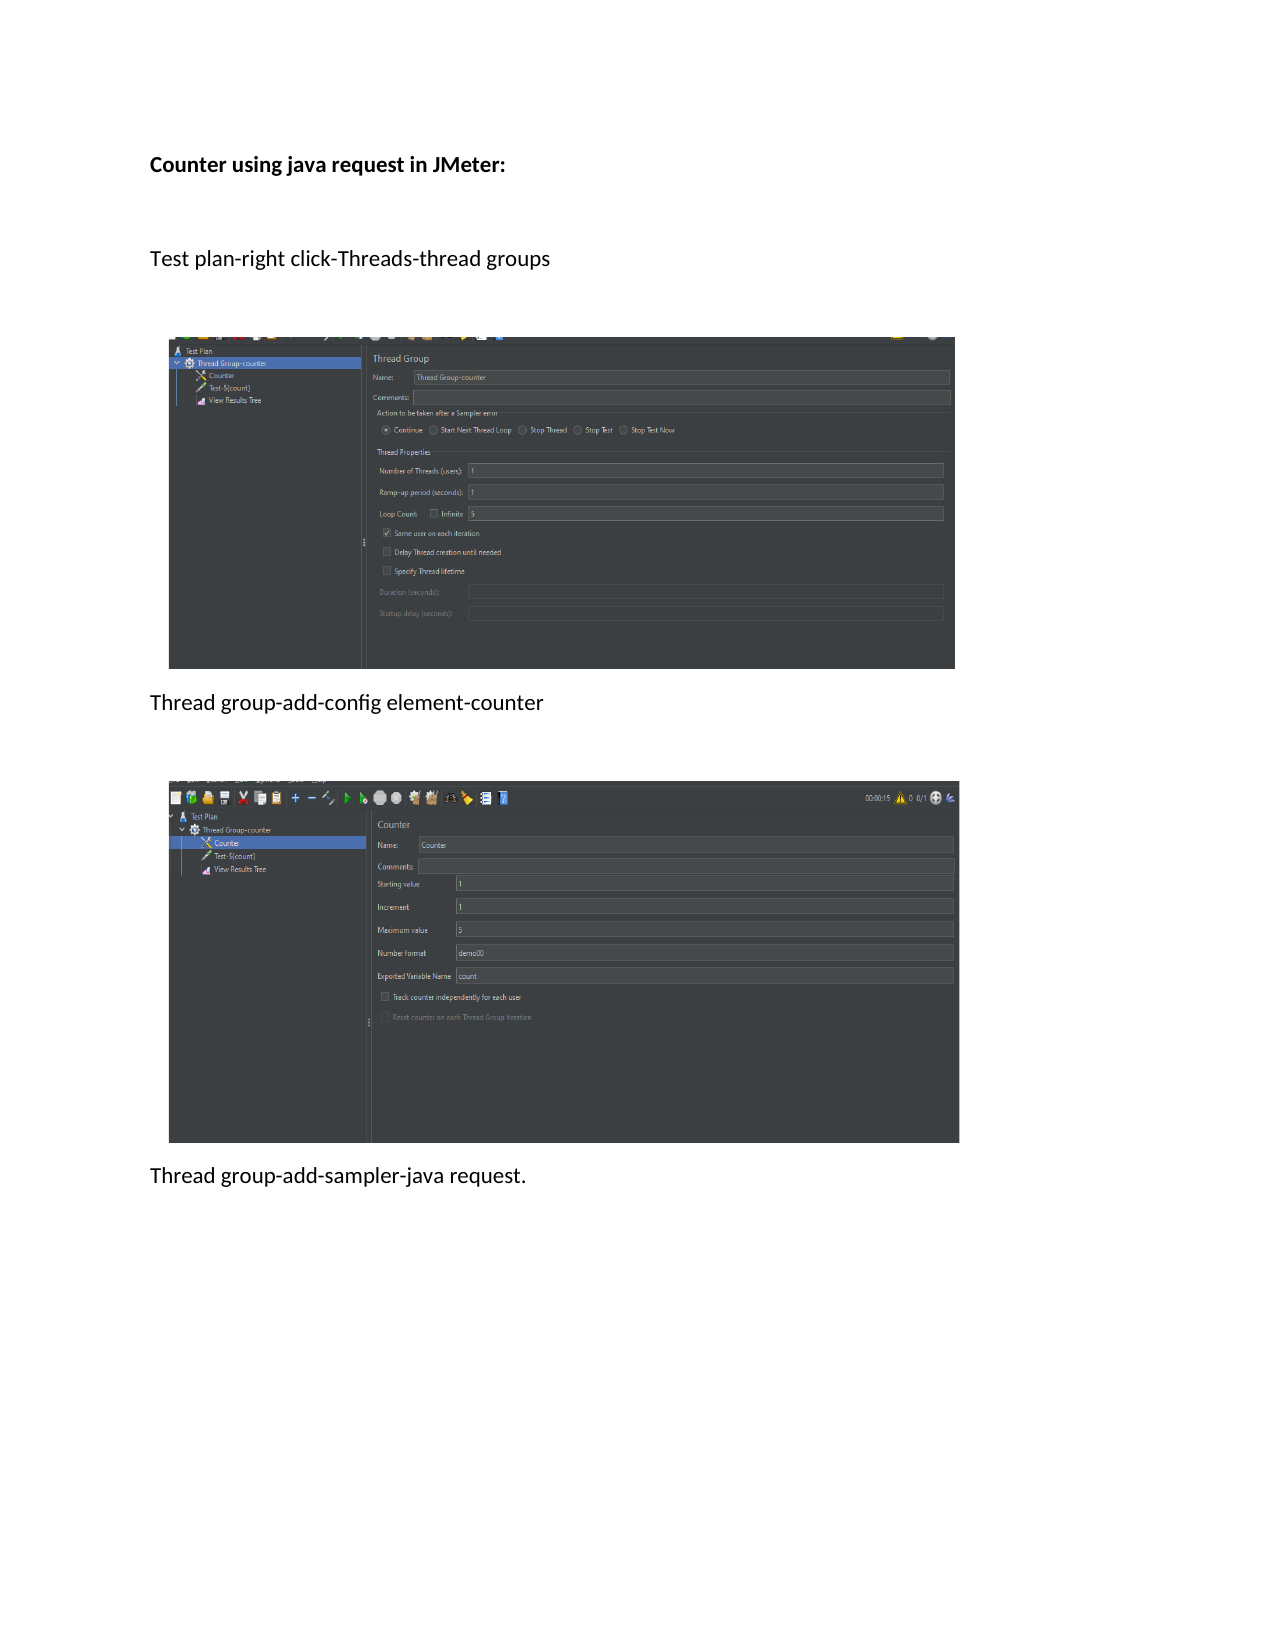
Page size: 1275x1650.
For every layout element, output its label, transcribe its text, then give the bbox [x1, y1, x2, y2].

text Test plan-right click-Threads-thread groups [150, 244, 1125, 272]
text Thread group-add-config element-counter [150, 688, 1125, 716]
text Counter using java request in JMeter: [150, 150, 1125, 178]
text Thread group-add-sampler-java request. [150, 1161, 1125, 1189]
